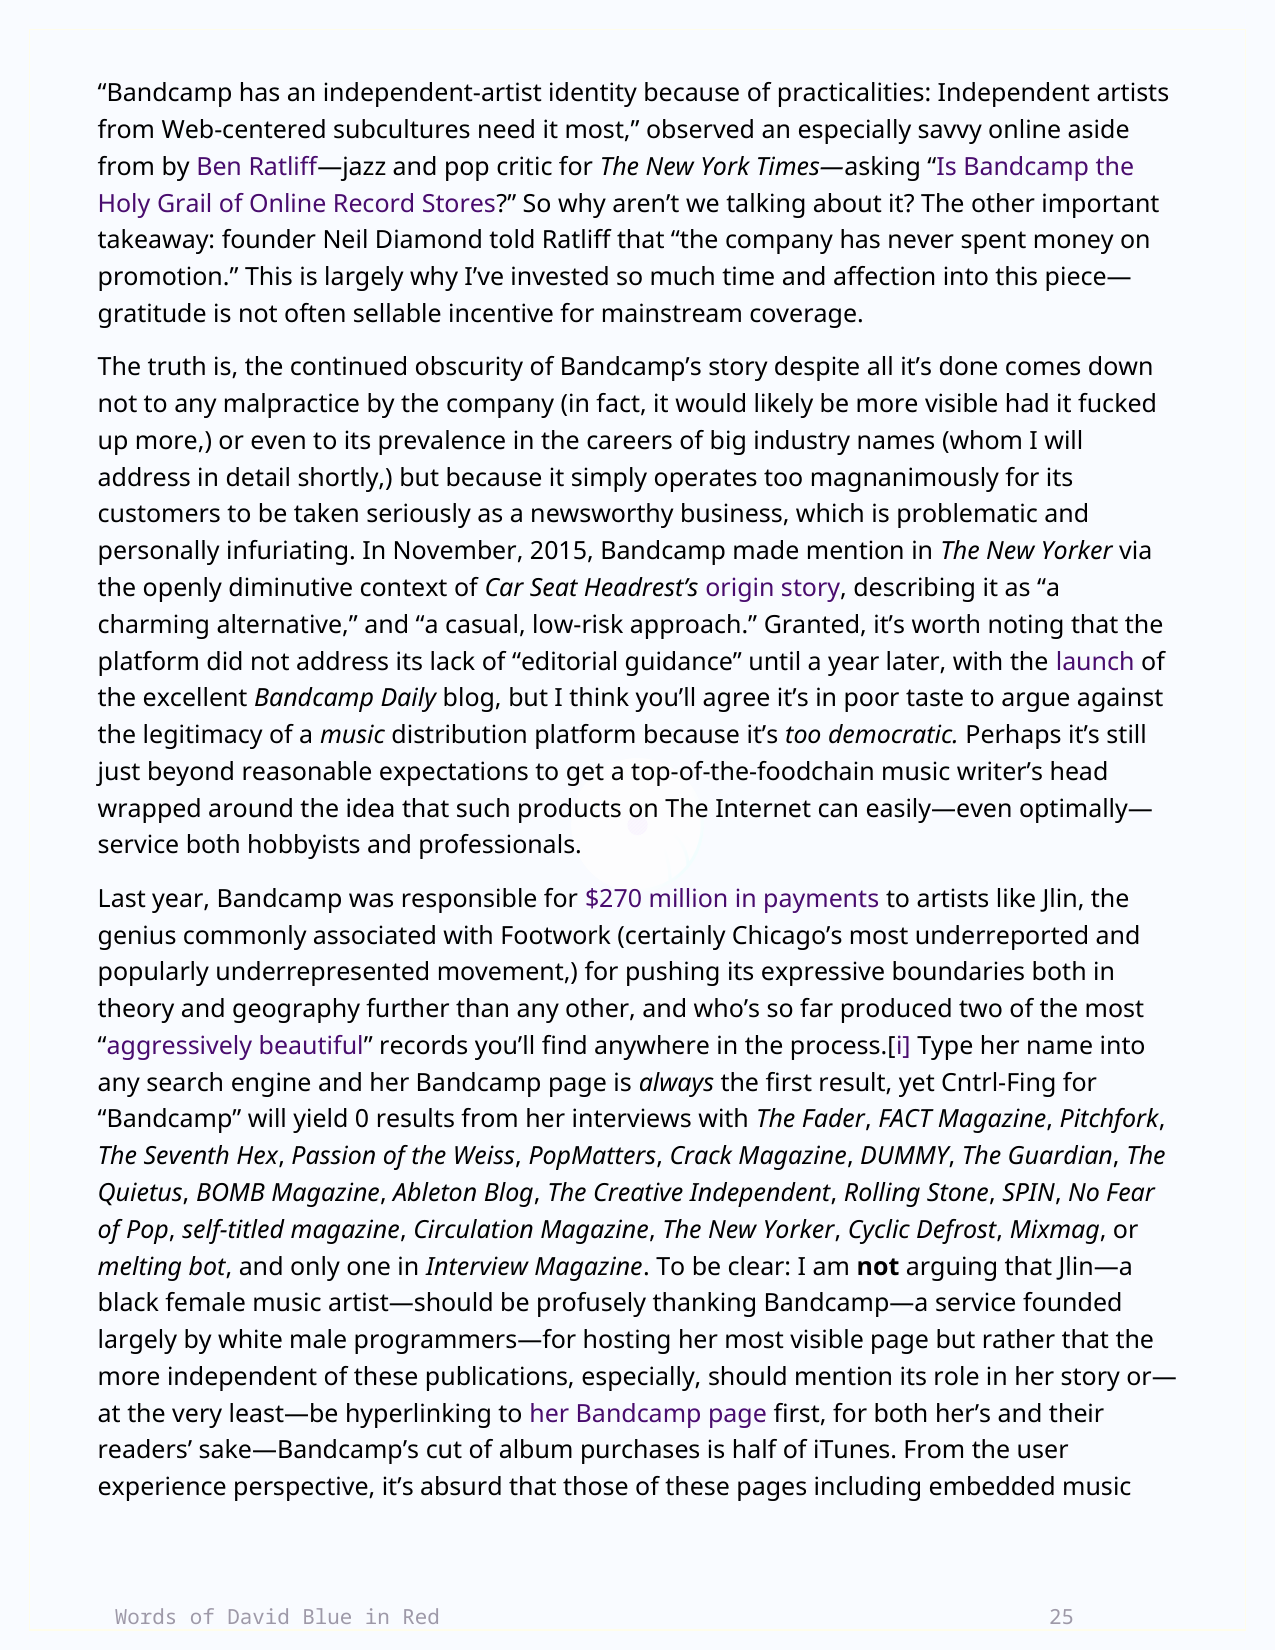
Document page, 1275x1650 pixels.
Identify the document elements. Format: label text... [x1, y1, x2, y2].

text The truth is, the continued obscurity of Bandcamp’s story despite all it’s done comes down not to any malpractice by the company (in fact, it would likely be more visible had it fucked up more,) or even to its prevalence in the careers of big industry names (whom I will address in detail shortly,) but because it simply operates too magnanimously for its customers to be taken seriously as a newsworthy business, which is problematic and personally infuriating. In November, 2015, Bandcamp made mention in The New Yorker via the openly diminutive context of Car Seat Headrest’s origin story, describing it as “a charming alternative,” and “a casual, low-risk approach.” Granted, it’s worth noting that the platform did not address its lack of “editorial guidance” until a year later, with the launch of the excellent Bandcamp Daily blog, but I think you’ll agree it’s in poor taste to argue against the legitimacy of a music distribution platform because it’s too democratic. Perhaps it’s still just beyond reasonable expectations to get a top-of-the-foodchain music writer’s head wrapped around the idea that such products on The Internet can easily—even optimally—service both hobbyists and professionals. [97, 349, 1177, 861]
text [97, 881, 1177, 1503]
text “Bandcamp has an independent-artist identity because of practicalities: Independent artists from Web-centered subcultures need it most,” observed an especially savvy online aside from by Ben Ratliff—jazz and pop critic for The New York Times—asking “Is Bandcamp the Holy Grail of Online Record Stores?” So why aren’t we talking about it? The other important takeaway: founder Neil Diamond told Ratliff that “the company has never spent money on promotion.” This is largely why I’ve invested so much time and affection into this piece—gratitude is not often sellable incentive for mainstream coverage. [97, 75, 1177, 330]
